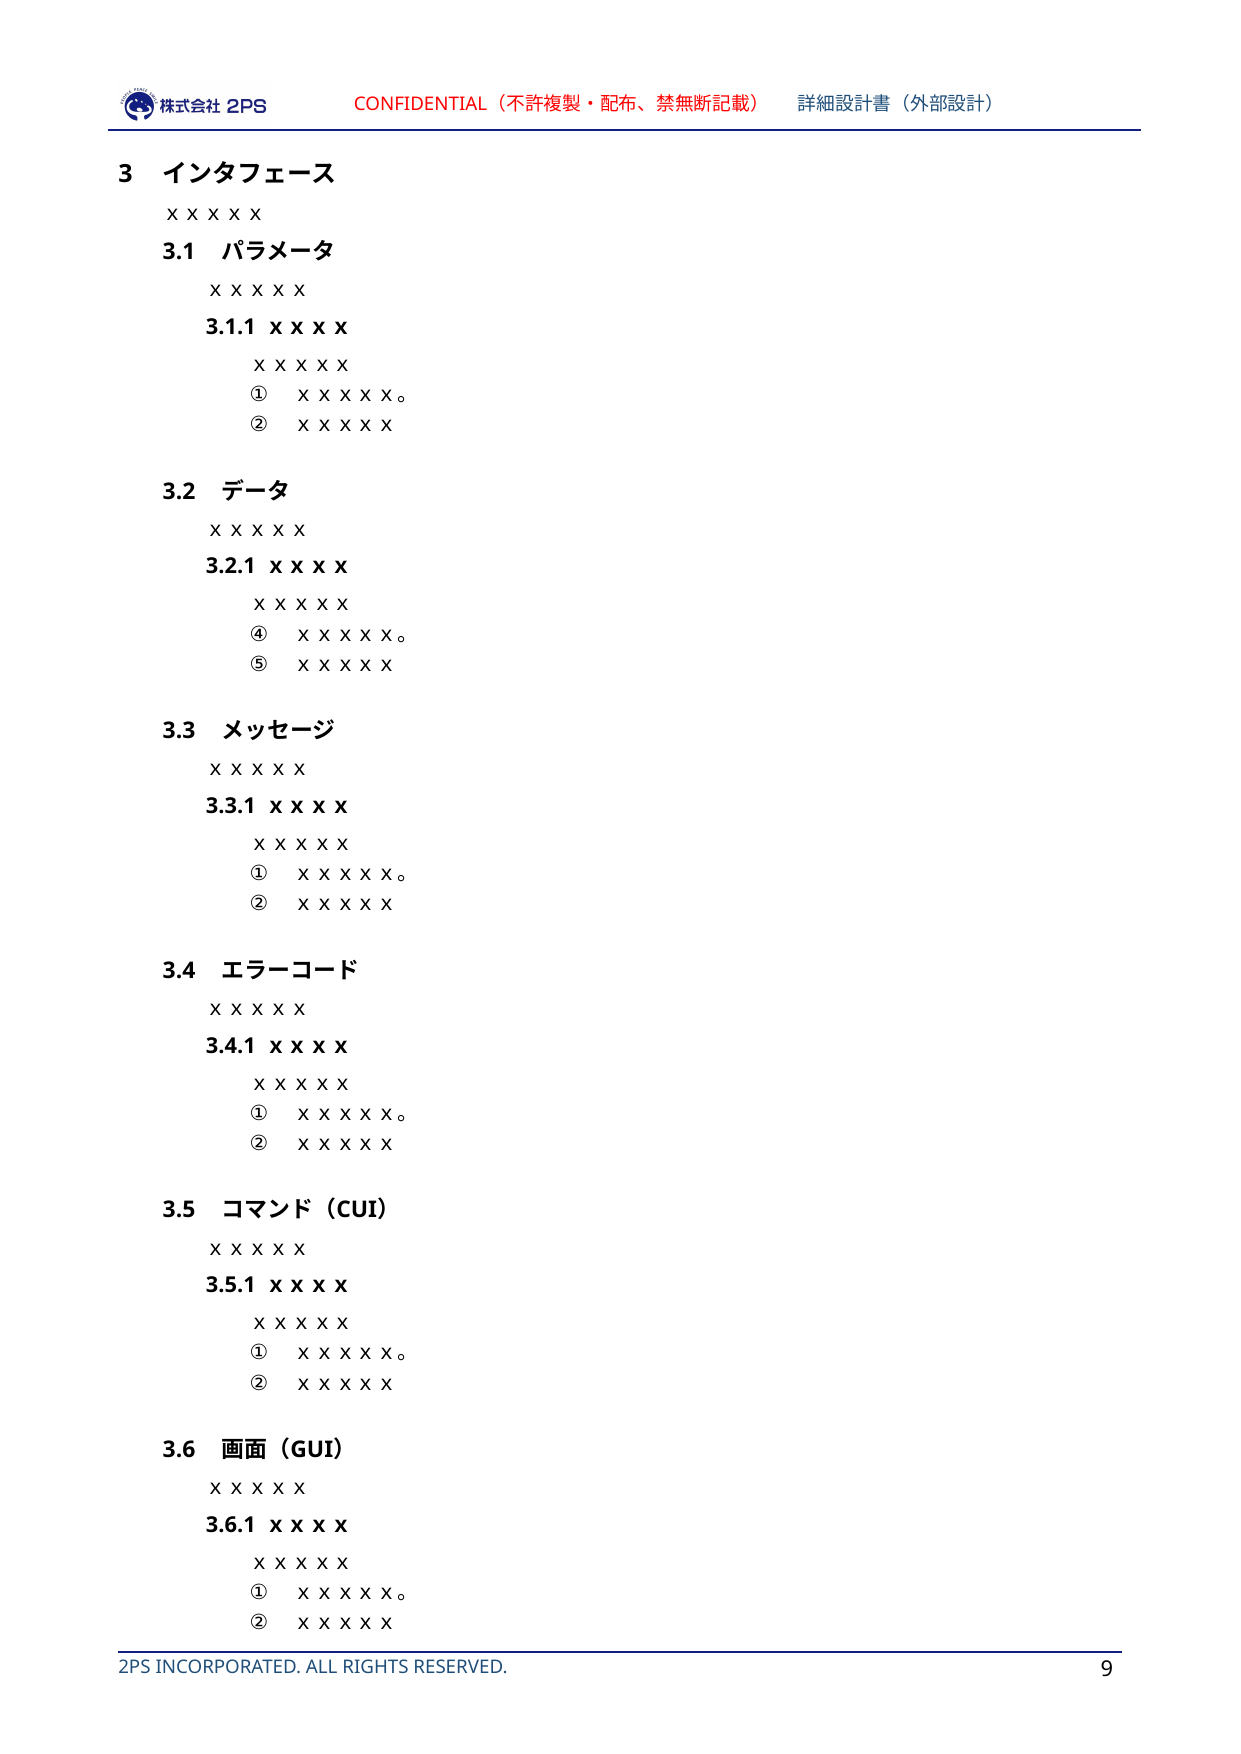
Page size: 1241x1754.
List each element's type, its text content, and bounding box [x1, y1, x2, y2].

text ｘｘｘｘｘ [162, 196, 1122, 227]
text ｘｘｘｘｘ [206, 272, 1122, 303]
text ｘｘｘｘｘ [206, 991, 1122, 1021]
list ｘｘｘｘｘ。 [249, 1575, 1122, 1605]
text ｘｘｘｘｘ [249, 1545, 1122, 1575]
text ｘｘｘｘｘ [249, 587, 1122, 617]
text ｘｘｘｘｘ [206, 752, 1122, 782]
list ｘｘｘｘｘ [249, 1605, 1122, 1636]
list ｘｘｘｘｘ [249, 1126, 1122, 1157]
text ｘｘｘｘｘ [249, 347, 1122, 377]
list ｘｘｘｘｘ [249, 407, 1122, 438]
list ｘｘｘｘｘ。 [249, 1336, 1122, 1366]
subtitle データ [162, 472, 1122, 506]
list ｘｘｘｘｘ。 [249, 1096, 1122, 1126]
list ｘｘｘｘｘ。 [249, 377, 1122, 407]
subtitle パラメータ [162, 233, 1122, 266]
list ｘｘｘｘｘ [249, 647, 1122, 677]
subtitle ｘｘｘｘ [206, 548, 1122, 580]
list ｘｘｘｘｘ [249, 1366, 1122, 1396]
subtitle ｘｘｘｘ [206, 1267, 1122, 1299]
subtitle ｘｘｘｘ [206, 788, 1122, 820]
text ｘｘｘｘｘ [206, 1470, 1122, 1501]
text ｘｘｘｘｘ [249, 826, 1122, 856]
subtitle 画面（GUI） [162, 1431, 1122, 1464]
subtitle コマンド（CUI） [162, 1191, 1122, 1224]
subtitle ｘｘｘｘ [206, 1028, 1122, 1059]
subtitle ｘｘｘｘ [206, 309, 1122, 341]
list ｘｘｘｘｘ。 [249, 617, 1122, 647]
picture [116, 78, 273, 129]
list ｘｘｘｘｘ。 [249, 856, 1122, 887]
list ｘｘｘｘｘ [249, 887, 1122, 917]
subtitle インタフェース [118, 154, 1122, 190]
text ｘｘｘｘｘ [249, 1066, 1122, 1096]
text ｘｘｘｘｘ [249, 1305, 1122, 1336]
subtitle メッセージ [162, 712, 1122, 745]
subtitle ｘｘｘｘ [206, 1507, 1122, 1539]
text ｘｘｘｘｘ [206, 512, 1122, 542]
subtitle エラーコード [162, 952, 1122, 985]
text ｘｘｘｘｘ [206, 1231, 1122, 1261]
